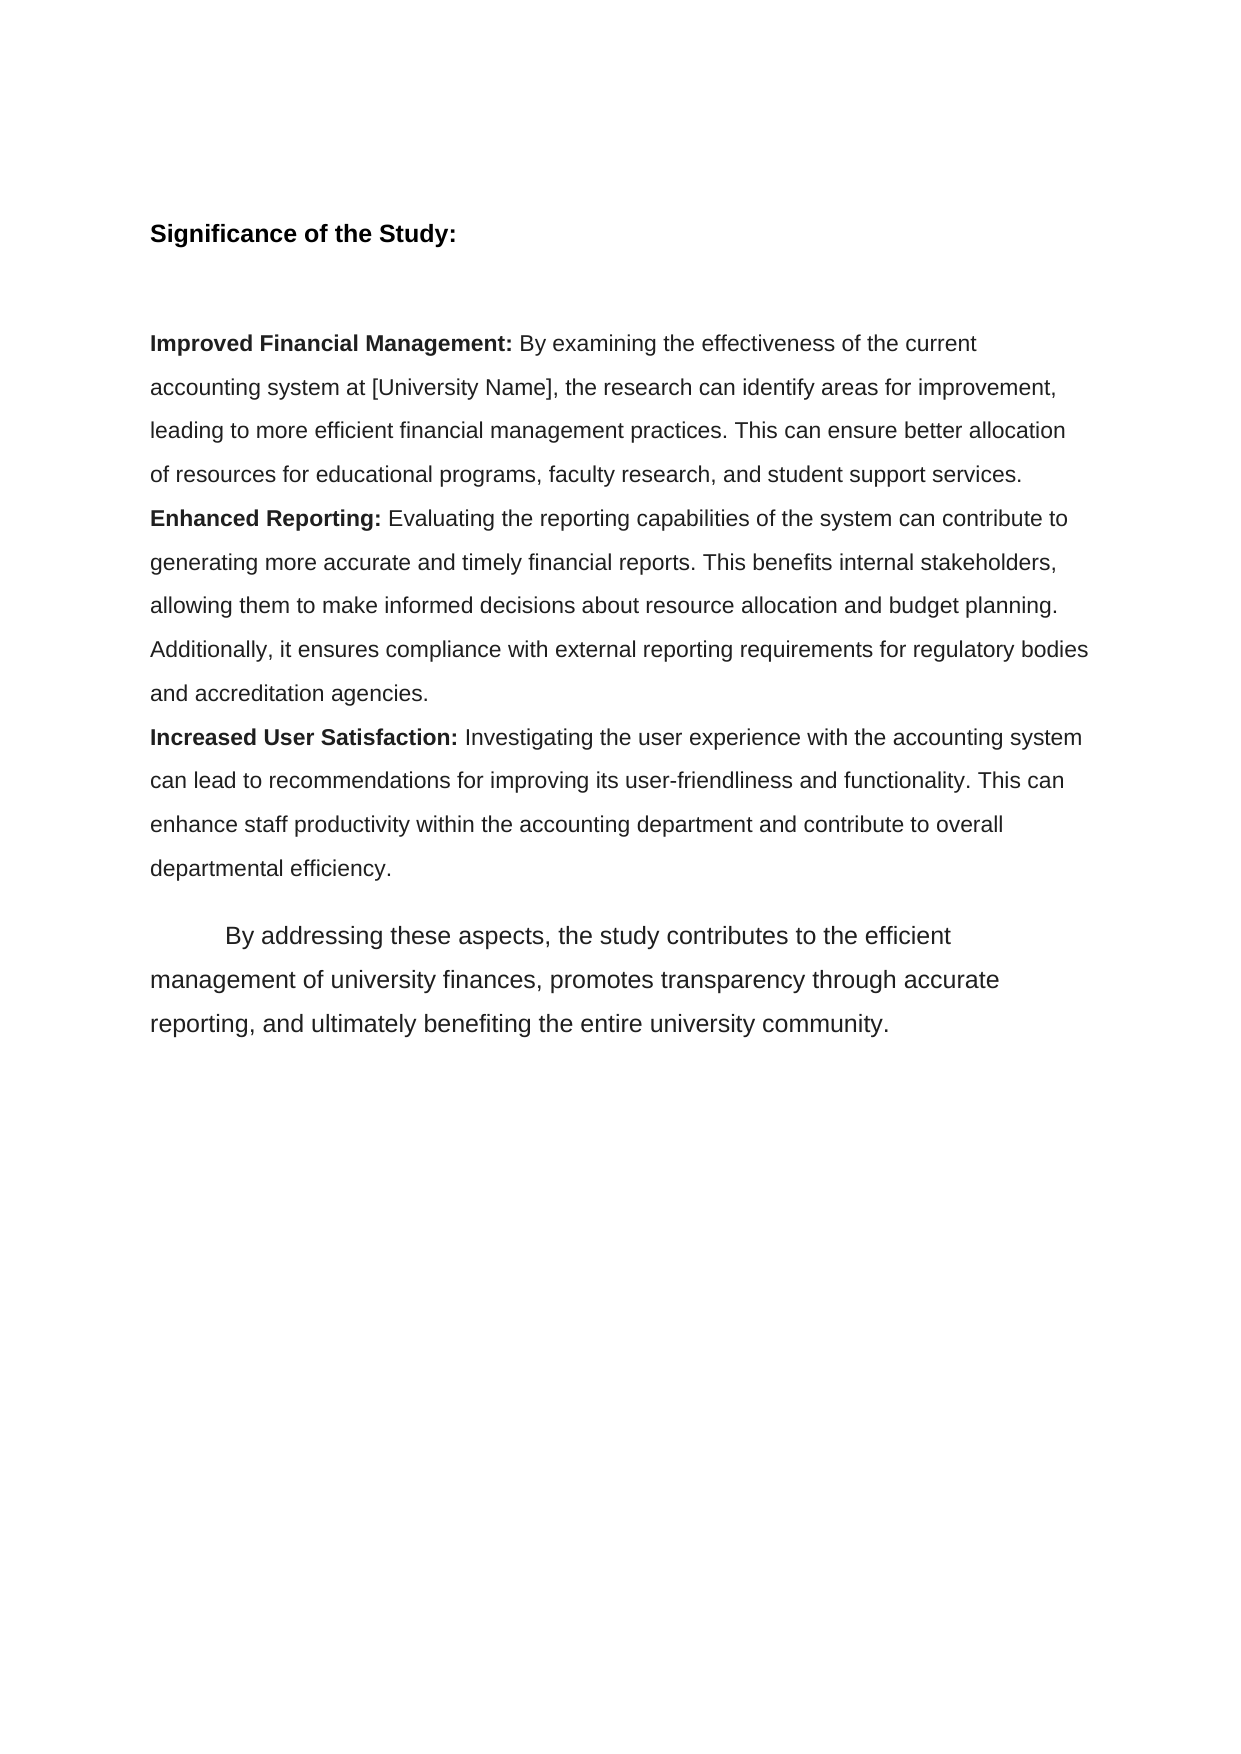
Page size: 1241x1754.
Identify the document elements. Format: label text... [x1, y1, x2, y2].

text Significance of the Study: [150, 219, 1090, 247]
text Improved Financial Management: By examining the effectiveness of the current accounting system at [University Name], the research can identify areas for improvement, leading to more efficient financial management practices. This can ensure better allocation of resources for educational programs, faculty research, and student support services. [150, 312, 1090, 487]
text Enhanced Reporting: Evaluating the reporting capabilities of the system can contribute to generating more accurate and timely financial reports. This benefits internal stakeholders, allowing them to make informed decisions about resource allocation and budget planning. Additionally, it ensures compliance with external reporting requirements for regulatory bodies and accreditation agencies. [150, 487, 1090, 706]
text By addressing these aspects, the study contributes to the efficient management of university finances, promotes transparency through accurate reporting, and ultimately benefiting the entire university community. [150, 906, 1090, 1037]
text Increased User Satisfaction: Investigating the user experience with the accounting system can lead to recommendations for improving its user-friendliness and functionality. This can enhance staff productivity within the accounting department and contribute to overall departmental efficiency. [150, 706, 1090, 881]
